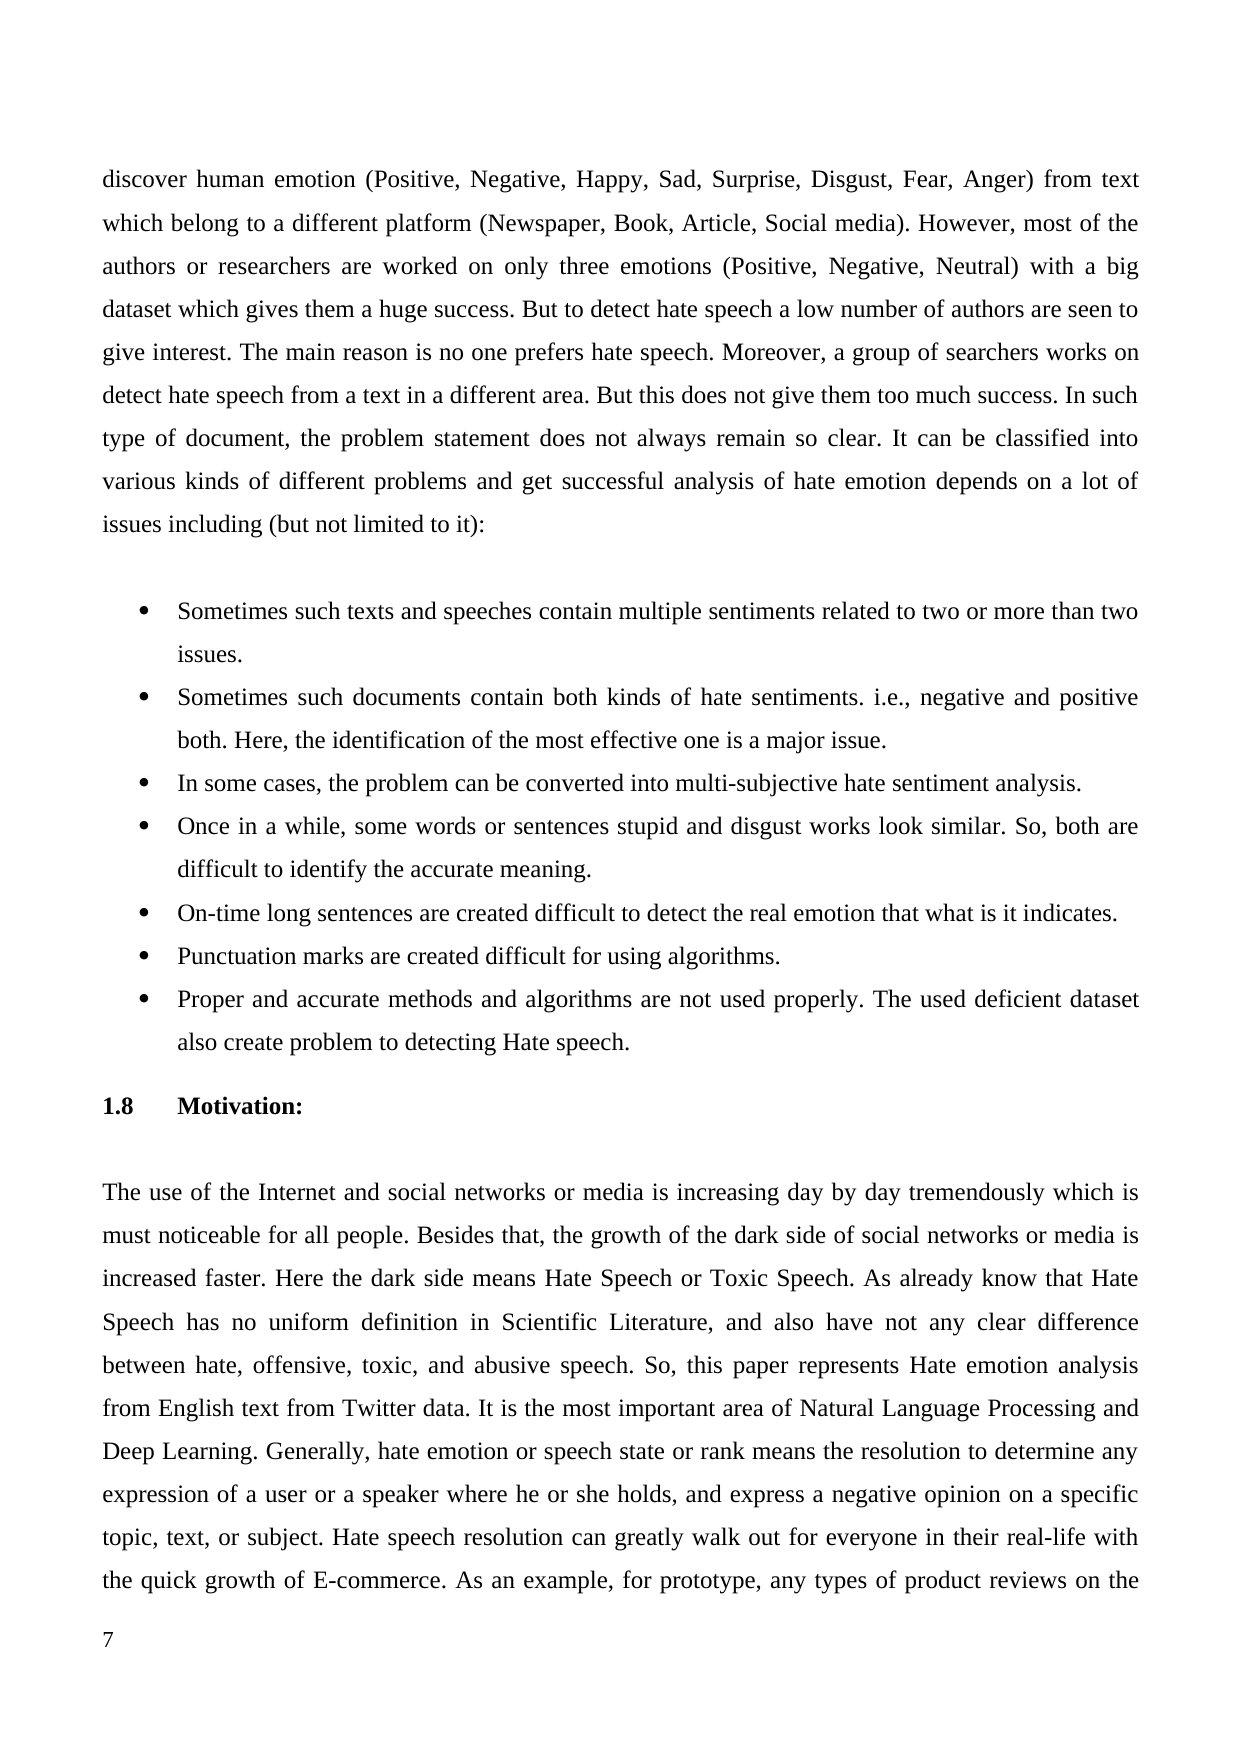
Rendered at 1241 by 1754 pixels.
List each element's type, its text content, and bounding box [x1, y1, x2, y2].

list Sometimes such documents contain both kinds of hate sentiments. i.e., negative and positive both. Here, the identification of the most effective one is a major issue. [139, 682, 1140, 754]
list Once in a while, some words or sentences stupid and disgust works look similar. So, both are difficult to identify the accurate meaning. [139, 811, 1140, 883]
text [102, 164, 1140, 538]
list On-time long sentences are created difficult to detect the real emotion that what is it indicates. [139, 898, 1140, 926]
list Sometimes such texts and speeches contain multiple sentiments related to two or more than two issues. [139, 596, 1140, 668]
list Motivation: [102, 1091, 1140, 1120]
list In some cases, the problem can be converted into multi-subjective hate sentiment analysis. [139, 768, 1140, 797]
list Punctuation marks are created difficult for using algorithms. [139, 941, 1140, 969]
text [102, 1177, 1140, 1594]
list Proper and accurate methods and algorithms are not used properly. The used deficient dataset also create problem to detecting Hate speech. [139, 984, 1140, 1056]
